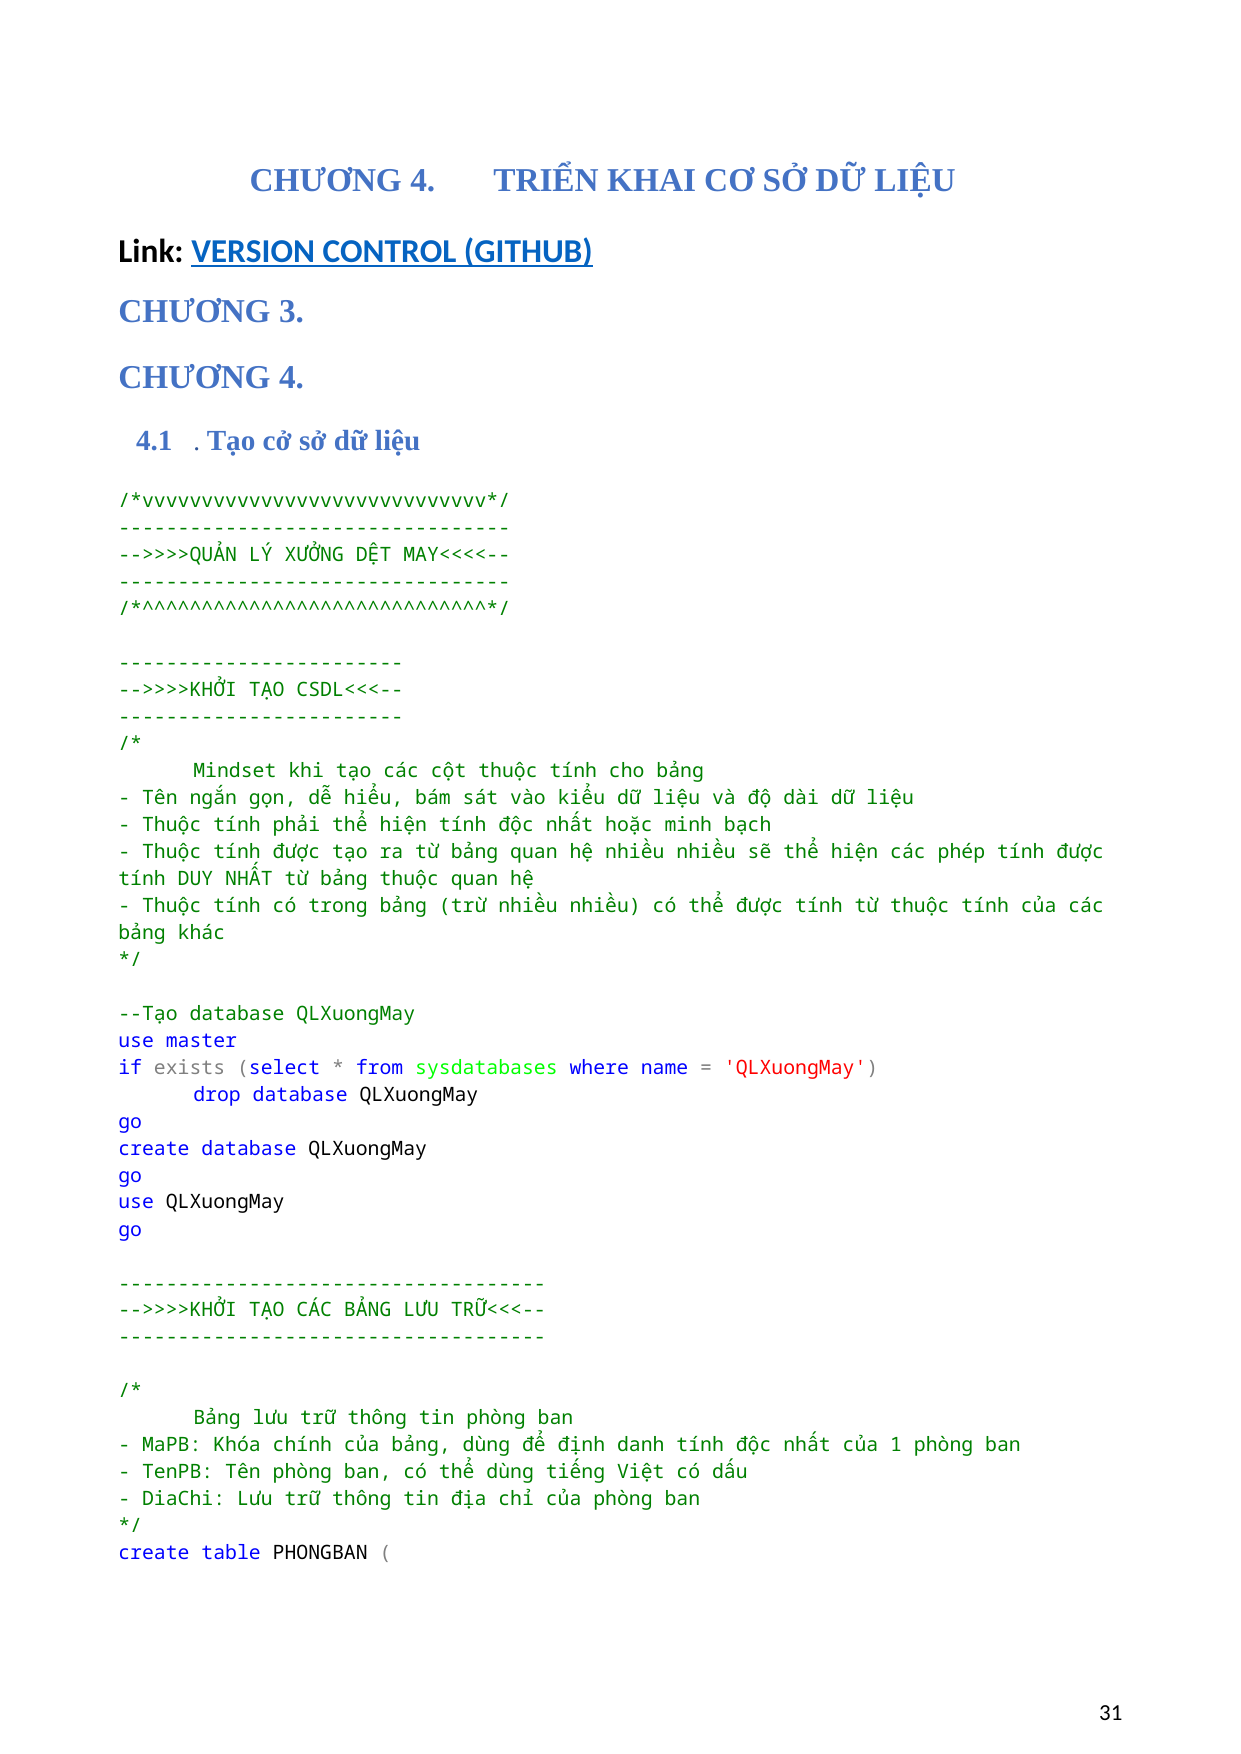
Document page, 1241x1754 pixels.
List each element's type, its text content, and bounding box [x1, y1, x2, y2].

text --Tạo database QLXuongMay [118, 999, 1122, 1026]
text go [118, 1161, 1122, 1188]
text */ [118, 1512, 1122, 1538]
text */ [118, 945, 1122, 972]
subtitle TRIỂN KHAI CƠ SỞ DỮ LIỆU [249, 160, 1122, 198]
text - TenPB: Tên phòng ban, có thể dùng tiếng Việt có dấu [118, 1458, 1122, 1484]
text Link: VERSION CONTROL (GITHUB) [118, 230, 1122, 271]
text ------------------------------------ [118, 1323, 1122, 1350]
text if exists (select * from sysdatabases where name = 'QLXuongMay') [118, 1053, 1122, 1080]
text -->>>>KHỞI TẠO CÁC BẢNG LƯU TRỮ<<<-- [118, 1296, 1122, 1323]
subtitle . Tạo cở sở dữ liệu [118, 423, 1122, 457]
text -->>>>KHỞI TẠO CSDL<<<-- [118, 675, 1122, 702]
text - Thuộc tính có trong bảng (trừ nhiều nhiều) có thể được tính từ thuộc tính của các bảng khác [118, 891, 1122, 945]
text ------------------------ [118, 648, 1122, 675]
text go [118, 1107, 1122, 1134]
text create table PHONGBAN ( [118, 1538, 1122, 1566]
text ------------------------ [118, 702, 1122, 729]
text /* [118, 729, 1122, 756]
text Bảng lưu trữ thông tin phòng ban [118, 1404, 1122, 1431]
text /*^^^^^^^^^^^^^^^^^^^^^^^^^^^^^*/ [118, 594, 1122, 621]
text - Thuộc tính được tạo ra từ bảng quan hệ nhiều nhiều sẽ thể hiện các phép tính được tính DUY NHẤT từ bảng thuộc quan hệ [118, 837, 1122, 891]
text - DiaChi: Lưu trữ thông tin địa chỉ của phòng ban [118, 1484, 1122, 1512]
text /* [118, 1377, 1122, 1404]
text /*vvvvvvvvvvvvvvvvvvvvvvvvvvvvv*/ [118, 486, 1122, 513]
text - MaPB: Khóa chính của bảng, dùng để định danh tính độc nhất của 1 phòng ban [118, 1431, 1122, 1458]
text -->>>>QUẢN LÝ XƯỞNG DỆT MAY<<<<-- [118, 540, 1122, 567]
text create database QLXuongMay [118, 1134, 1122, 1161]
text ------------------------------------ [118, 1269, 1122, 1296]
text go [118, 1215, 1122, 1242]
text use master [118, 1026, 1122, 1053]
text drop database QLXuongMay [118, 1080, 1122, 1107]
text use QLXuongMay [118, 1188, 1122, 1215]
text --------------------------------- [118, 567, 1122, 594]
text --------------------------------- [118, 513, 1122, 540]
text - Thuộc tính phải thể hiện tính độc nhất hoặc minh bạch [118, 810, 1122, 837]
text Mindset khi tạo các cột thuộc tính cho bảng [118, 756, 1122, 783]
text - Tên ngắn gọn, dễ hiểu, bám sát vào kiểu dữ liệu và độ dài dữ liệu [118, 783, 1122, 810]
